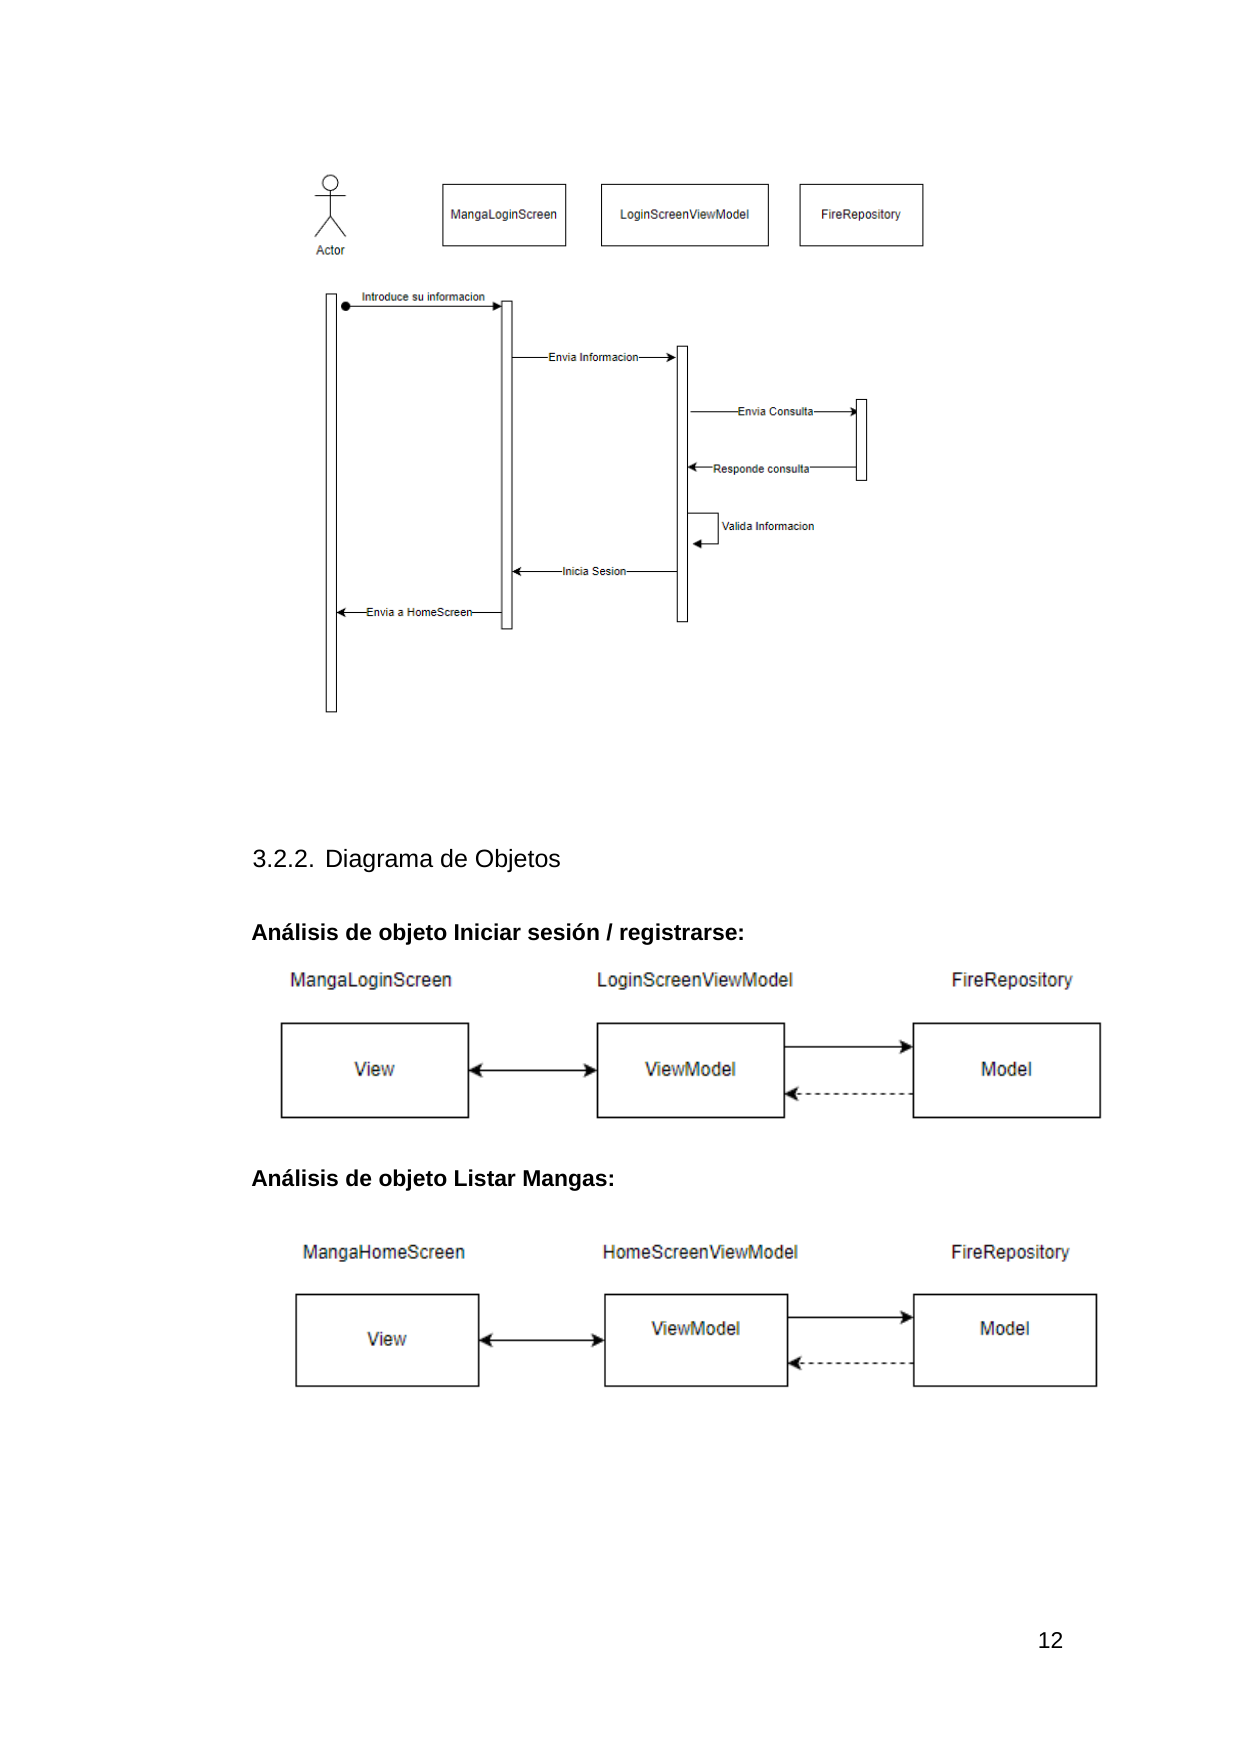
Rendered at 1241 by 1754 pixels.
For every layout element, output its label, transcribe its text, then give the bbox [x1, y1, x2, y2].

text Análisis de objeto Listar Mangas: [251, 1165, 1063, 1192]
picture [251, 1210, 1137, 1436]
picture [251, 147, 949, 739]
picture [251, 947, 1137, 1164]
text Análisis de objeto Iniciar sesión / registrarse: [251, 919, 1063, 945]
subtitle Diagrama de Objetos [252, 844, 1063, 873]
